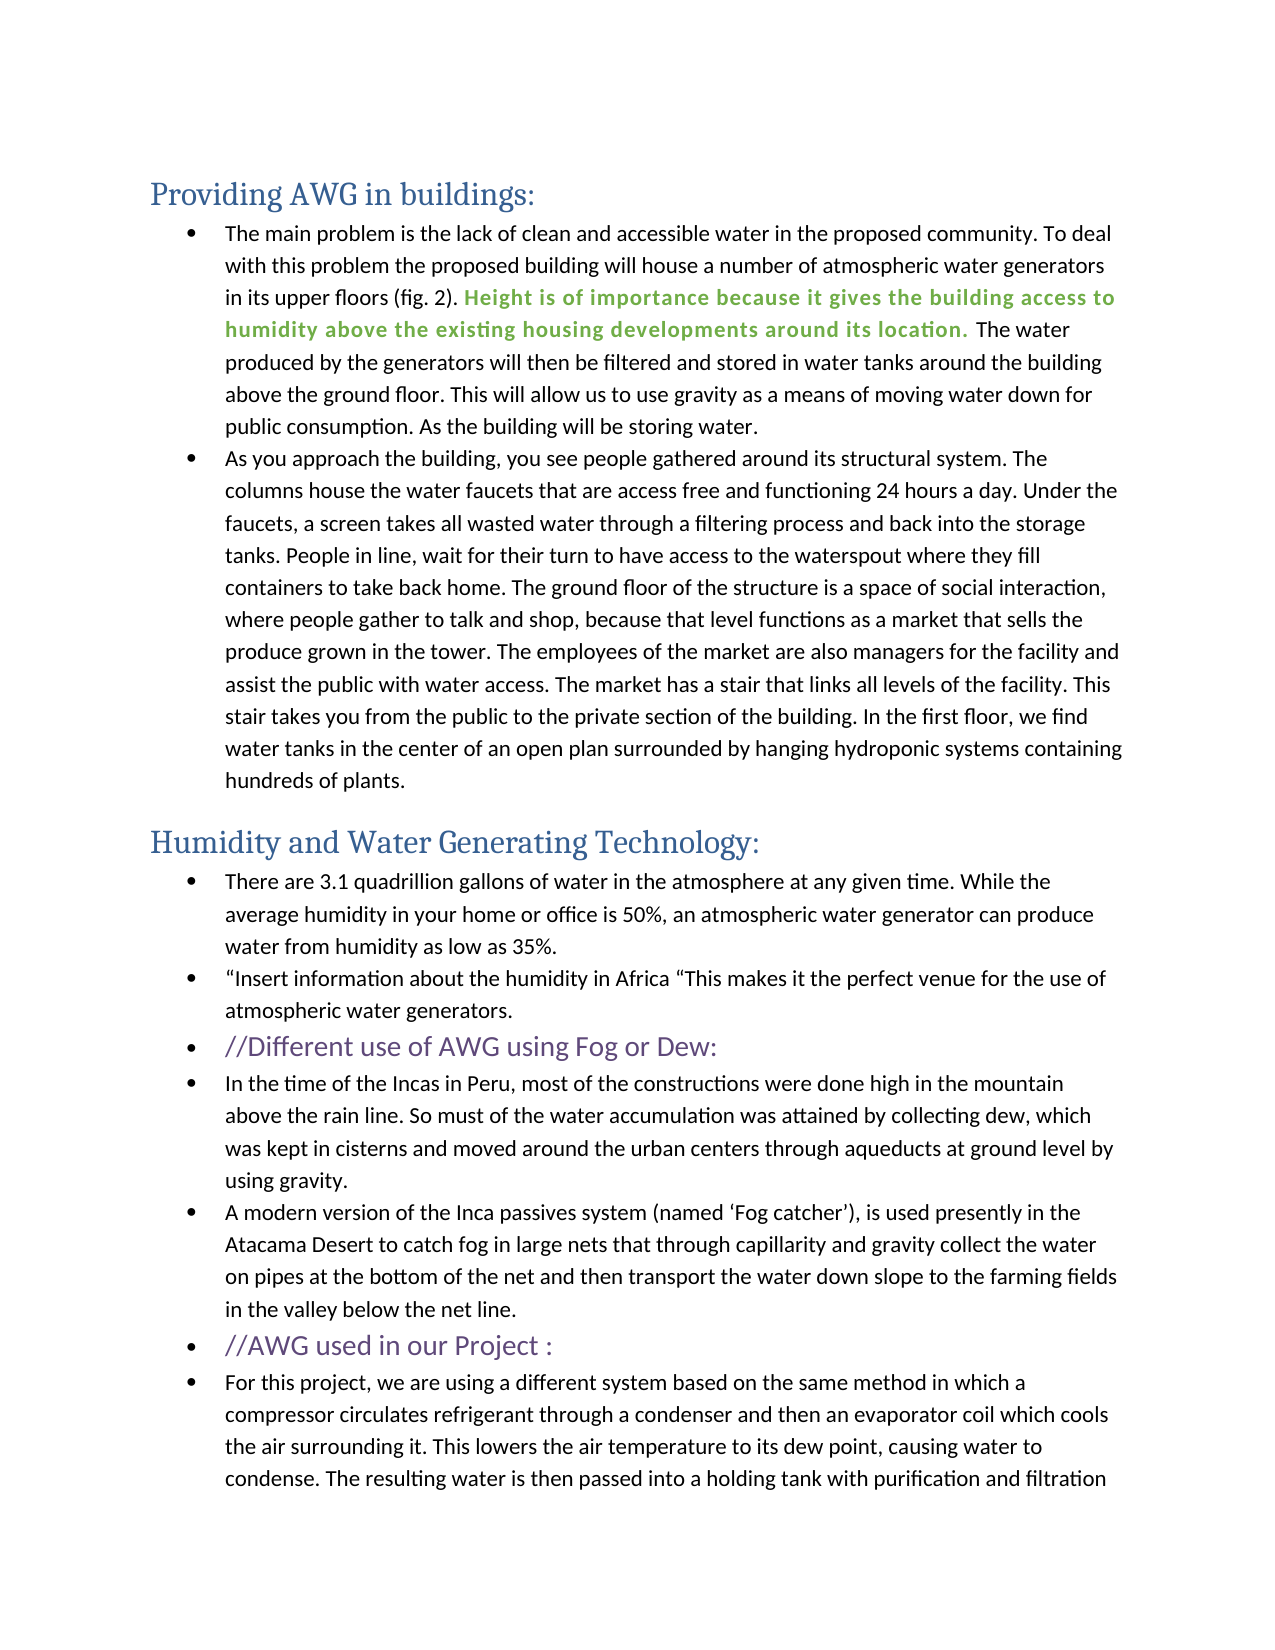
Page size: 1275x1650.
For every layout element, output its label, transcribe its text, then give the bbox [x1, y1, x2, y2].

list In the time of the Incas in Peru, most of the constructions were done high in the mountain above the rain line. So must of the water accumulation was attained by collecting dew, which was kept in cisterns and moved around the urban centers through aqueducts at ground level by using gravity. [187, 1069, 1125, 1194]
subtitle Humidity and Water Generating Technology: [150, 823, 1125, 862]
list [187, 1368, 1125, 1492]
subtitle Providing AWG in buildings: [150, 175, 1125, 213]
list There are 3.1 quadrillion gallons of water in the atmosphere at any given time. While the average humidity in your home or office is 50%, an atmospheric water generator can produce water from humidity as low as 35%. [187, 867, 1125, 960]
list //AWG used in our Project : [187, 1327, 1125, 1362]
list “Insert information about the humidity in Africa “This makes it the perfect venue for the use of atmospheric water generators. [187, 964, 1125, 1024]
list As you approach the building, you see people gathered around its structural system. The columns house the water faucets that are access free and functioning 24 hours a day. Under the faucets, a screen takes all wasted water through a filtering process and back into the storage tanks. People in line, wait for their turn to have access to the waterspout where they fill containers to take back home. The ground floor of the structure is a space of social interaction, where people gather to talk and shop, because that level functions as a market that sells the produce grown in the tower. The employees of the market are also managers for the facility and assist the public with water access. The market has a stair that links all levels of the facility. This stair takes you from the public to the private section of the building. In the first floor, we find water tanks in the center of an open plan surrounded by hanging hydroponic systems containing hundreds of plants. [187, 444, 1125, 794]
list //Different use of AWG using Fog or Dew: [187, 1028, 1125, 1064]
list The main problem is the lack of clean and accessible water in the proposed community. To deal with this problem the proposed building will house a number of atmospheric water generators in its upper floors (fig. 2). Height is of importance because it gives the building access to humidity above the existing housing developments around its location. The water produced by the generators will then be filtered and stored in water tanks around the building above the ground floor. This will allow us to use gravity as a means of moving water down for public consumption. As the building will be storing water. [187, 219, 1125, 440]
list A modern version of the Inca passives system (named ‘Fog catcher’), is used presently in the Atacama Desert to catch fog in large nets that through capillarity and gravity collect the water on pipes at the bottom of the net and then transport the water down slope to the farming fields in the valley below the net line. [187, 1198, 1125, 1323]
